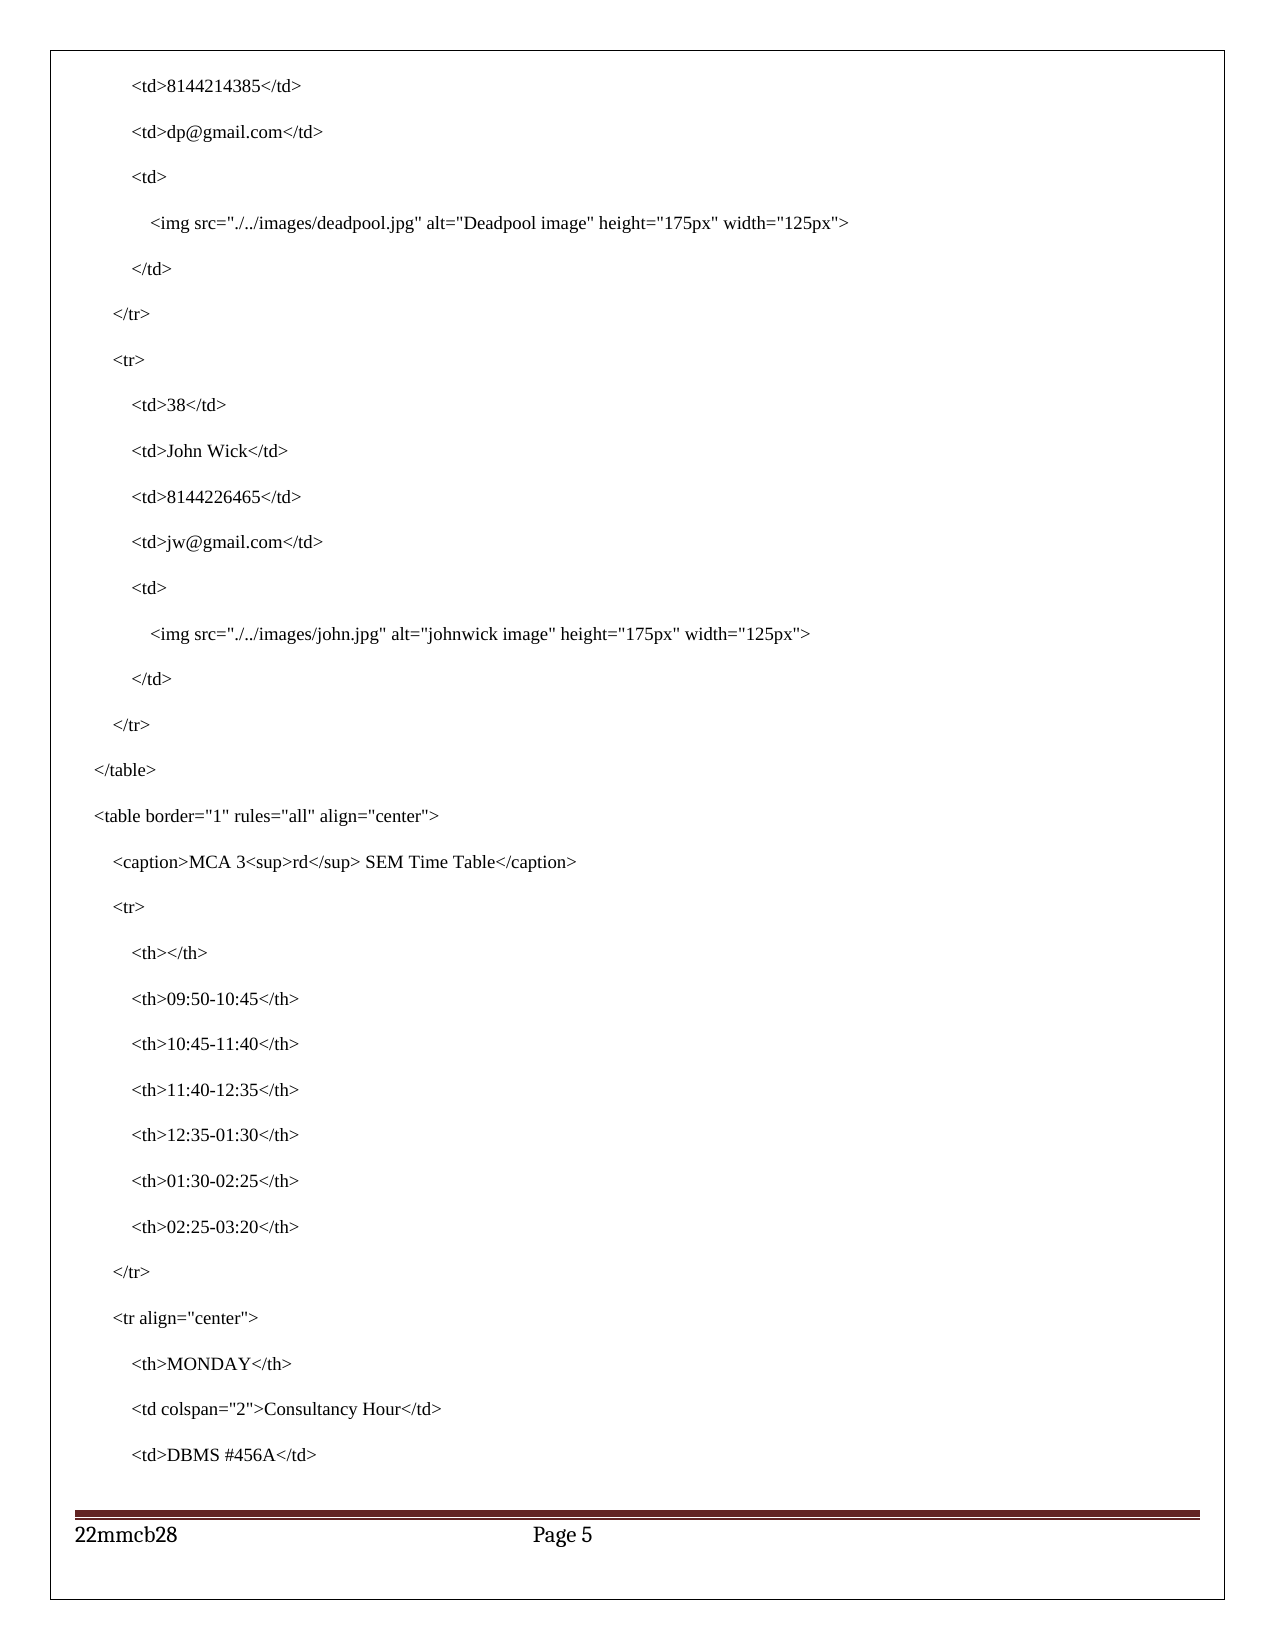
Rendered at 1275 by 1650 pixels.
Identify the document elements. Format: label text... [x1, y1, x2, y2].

text <caption>MCA 3<sup>rd</sup> SEM Time Table</caption> [75, 851, 1200, 872]
text <td colspan="2">Consultancy Hour</td> [75, 1398, 1200, 1420]
text <td>John Wick</td> [75, 440, 1200, 462]
text <th>09:50-10:45</th> [75, 987, 1200, 1009]
text <td>jw@gmail.com</td> [75, 531, 1200, 553]
text </td> [75, 668, 1200, 690]
text </td> [75, 257, 1200, 279]
text <th>01:30-02:25</th> [75, 1170, 1200, 1192]
text <th>11:40-12:35</th> [75, 1079, 1200, 1100]
text <td>DBMS #456A</td> [75, 1444, 1200, 1465]
text <img src="./../images/deadpool.jpg" alt="Deadpool image" height="175px" width="125px"> [75, 212, 1200, 233]
text <th>MONDAY</th> [75, 1352, 1200, 1374]
text </tr> [75, 303, 1200, 325]
text <table border="1" rules="all" align="center"> [75, 805, 1200, 827]
text <th></th> [75, 942, 1200, 963]
text <td>8144226465</td> [75, 486, 1200, 507]
text <td> [75, 166, 1200, 188]
text <td>38</td> [75, 394, 1200, 416]
text <img src="./../images/john.jpg" alt="johnwick image" height="175px" width="125px"> [75, 622, 1200, 644]
text <td>dp@gmail.com</td> [75, 121, 1200, 142]
text <th>10:45-11:40</th> [75, 1033, 1200, 1055]
text <td> [75, 577, 1200, 598]
text </table> [75, 759, 1200, 781]
text <tr> [75, 349, 1200, 370]
text <td>8144214385</td> [75, 75, 1200, 97]
text </tr> [75, 1261, 1200, 1283]
text <th>12:35-01:30</th> [75, 1124, 1200, 1146]
text </tr> [75, 714, 1200, 735]
text <tr align="center"> [75, 1307, 1200, 1328]
text <th>02:25-03:20</th> [75, 1216, 1200, 1237]
text <tr> [75, 896, 1200, 918]
